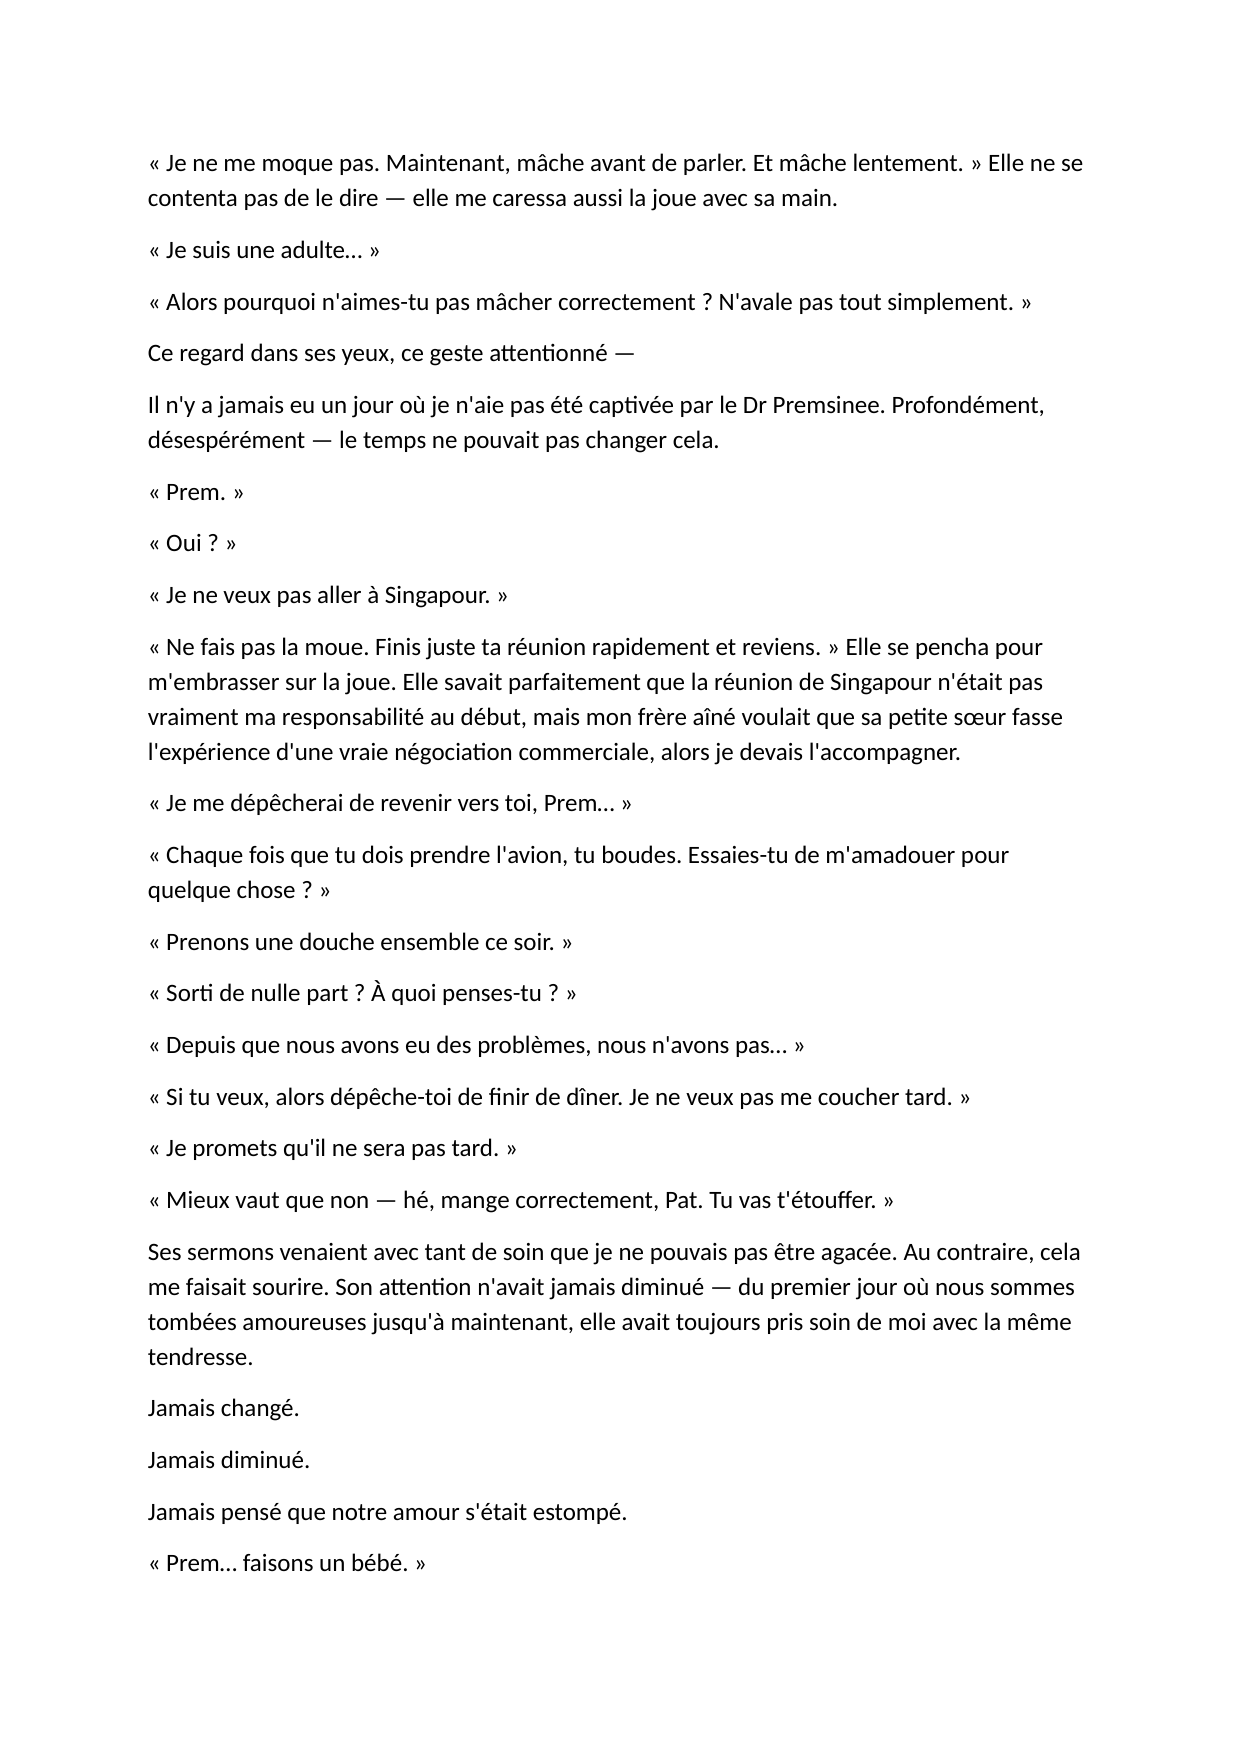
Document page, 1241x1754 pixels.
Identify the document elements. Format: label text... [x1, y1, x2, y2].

text Ce regard dans ses yeux, ce geste attentionné — [148, 338, 1093, 368]
text « Je ne veux pas aller à Singapour. » [148, 579, 1093, 610]
text Jamais pensé que notre amour s'était estompé. [148, 1496, 1093, 1526]
text « Je promets qu'il ne sera pas tard. » [148, 1133, 1093, 1163]
text Il n'y a jamais eu un jour où je n'aie pas été captivée par le Dr Premsinee. Profondément, désespérément — le temps ne pouvait pas changer cela. [148, 389, 1093, 455]
text « Prenons une douche ensemble ce soir. » [148, 926, 1093, 956]
text « Je suis une adulte… » [148, 234, 1093, 265]
text « Prem. » [148, 476, 1093, 506]
text Jamais diminué. [148, 1444, 1093, 1475]
text « Si tu veux, alors dépêche-toi de finir de dîner. Je ne veux pas me coucher tard. » [148, 1081, 1093, 1111]
text « Mieux vaut que non — hé, mange correctement, Pat. Tu vas t'étouffer. » [148, 1184, 1093, 1215]
text « Je ne me moque pas. Maintenant, mâche avant de parler. Et mâche lentement. » Elle ne se contenta pas de le dire — elle me caressa aussi la joue avec sa main. [148, 148, 1093, 213]
text Jamais changé. [148, 1393, 1093, 1423]
text « Alors pourquoi n'aimes-tu pas mâcher correctement ? N'avale pas tout simplement. » [148, 286, 1093, 316]
text « Je me dépêcherai de revenir vers toi, Prem… » [148, 788, 1093, 818]
text « Chaque fois que tu dois prendre l'avion, tu boudes. Essaies-tu de m'amadouer pour quelque chose ? » [148, 839, 1093, 905]
text « Oui ? » [148, 528, 1093, 558]
text « Sorti de nulle part ? À quoi penses-tu ? » [148, 978, 1093, 1008]
text « Prem… faisons un bébé. » [148, 1548, 1093, 1578]
text « Depuis que nous avons eu des problèmes, nous n'avons pas… » [148, 1029, 1093, 1060]
text Ses sermons venaient avec tant de soin que je ne pouvais pas être agacée. Au contraire, cela me faisait sourire. Son attention n'avait jamais diminué — du premier jour où nous sommes tombées amoureuses jusqu'à maintenant, elle avait toujours pris soin de moi avec la même tendresse. [148, 1236, 1093, 1371]
text « Ne fais pas la moue. Finis juste ta réunion rapidement et reviens. » Elle se pencha pour m'embrasser sur la joue. Elle savait parfaitement que la réunion de Singapour n'était pas vraiment ma responsabilité au début, mais mon frère aîné voulait que sa petite sœur fasse l'expérience d'une vraie négociation commerciale, alors je devais l'accompagner. [148, 631, 1093, 766]
